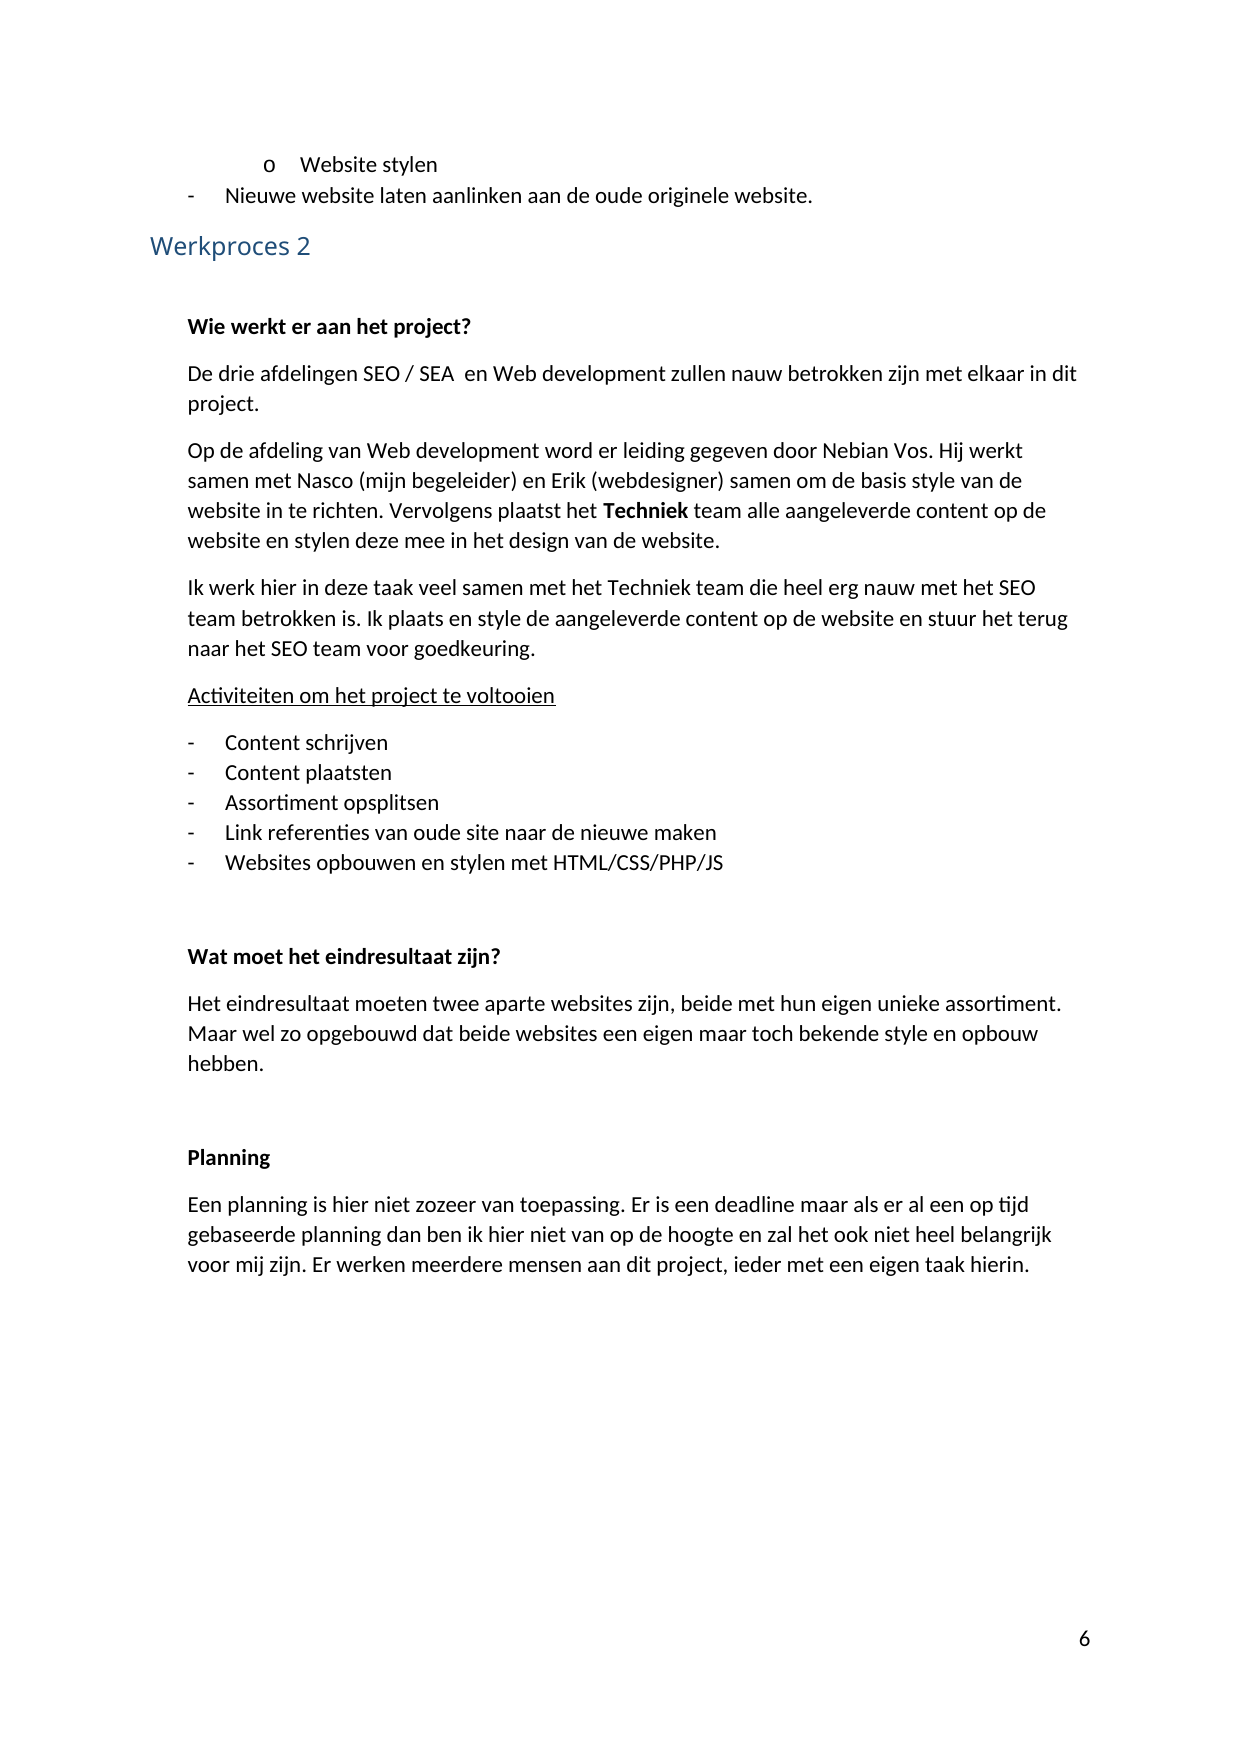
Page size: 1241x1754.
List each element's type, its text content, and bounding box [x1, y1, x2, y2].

list Nieuwe website laten aanlinken aan de oude originele website. [187, 181, 1090, 209]
text Activiteiten om het project te voltooien [187, 681, 1090, 709]
text Het eindresultaat moeten twee aparte websites zijn, beide met hun eigen unieke assortiment. Maar wel zo opgebouwd dat beide websites een eigen maar toch bekende style en opbouw hebben. [187, 989, 1090, 1077]
list Websites opbouwen en stylen met HTML/CSS/PHP/JS [187, 848, 1090, 876]
list Website stylen [262, 150, 1090, 179]
subtitle Werkproces 2 [150, 228, 1090, 262]
text Ik werk hier in deze taak veel samen met het Techniek team die heel erg nauw met het SEO team betrokken is. Ik plaats en style de aangeleverde content op de website en stuur het terug naar het SEO team voor goedkeuring. [187, 573, 1090, 662]
text De drie afdelingen SEO / SEA en Web development zullen nauw betrokken zijn met elkaar in dit project. [187, 359, 1090, 417]
text Planning [187, 1143, 1090, 1171]
text Op de afdeling van Web development word er leiding gegeven door Nebian Vos. Hij werkt samen met Nasco (mijn begeleider) en Erik (webdesigner) samen om de basis style van de website in te richten. Vervolgens plaatst het Techniek team alle aangeleverde content op de website en stylen deze mee in het design van de website. [187, 436, 1090, 554]
list Content plaatsten [187, 758, 1090, 786]
list Content schrijven [187, 728, 1090, 756]
text Wat moet het eindresultaat zijn? [187, 942, 1090, 970]
text Wie werkt er aan het project? [187, 312, 1090, 340]
list Assortiment opsplitsen [187, 788, 1090, 816]
list Link referenties van oude site naar de nieuwe maken [187, 818, 1090, 846]
text Een planning is hier niet zozeer van toepassing. Er is een deadline maar als er al een op tijd gebaseerde planning dan ben ik hier niet van op de hoogte en zal het ook niet heel belangrijk voor mij zijn. Er werken meerdere mensen aan dit project, ieder met een eigen taak hierin. [187, 1190, 1090, 1278]
